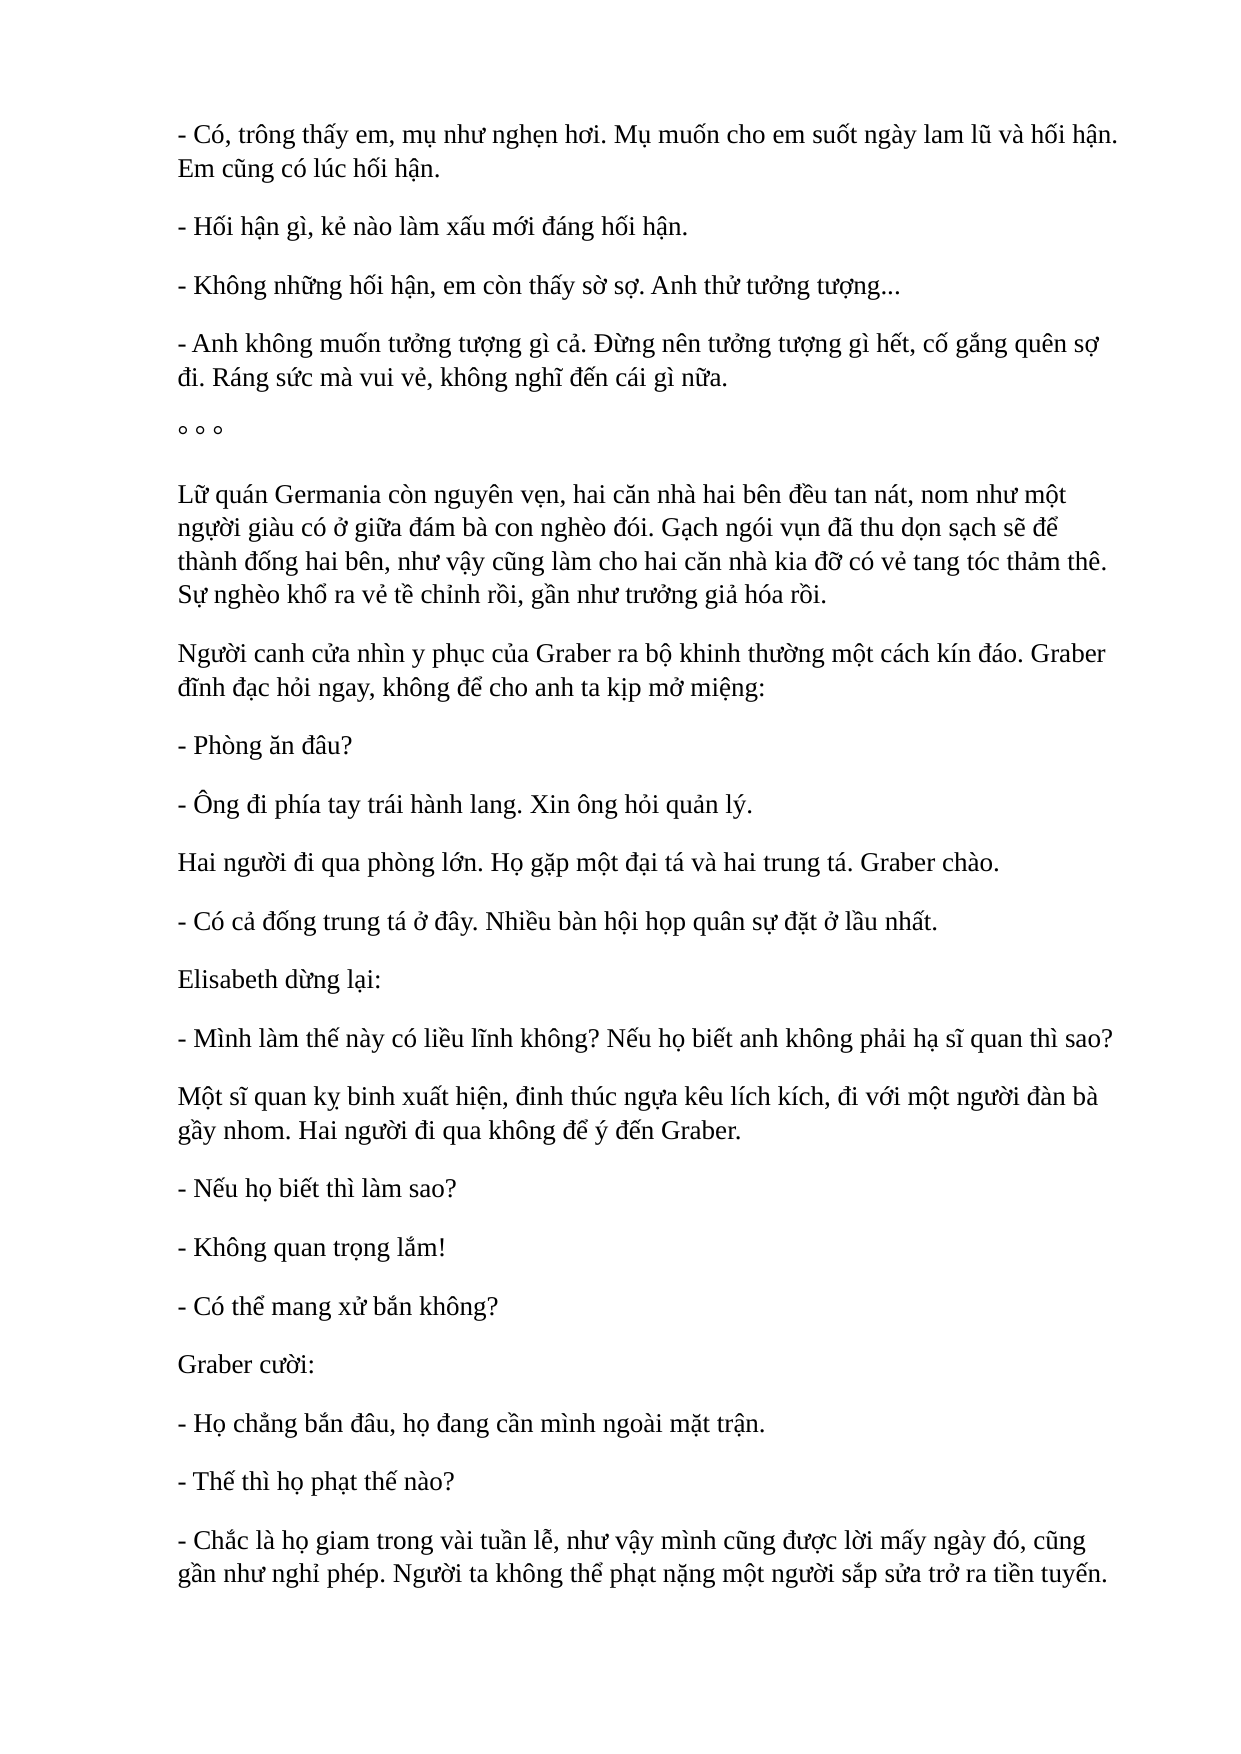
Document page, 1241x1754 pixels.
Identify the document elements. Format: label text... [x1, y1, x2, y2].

text - Hối hận gì, kẻ nào làm xấu mới đáng hối hận. [177, 210, 1122, 241]
text Một sĩ quan kỵ binh xuất hiện, đinh thúc ngựa kêu lích kích, đi với một người đàn bà gầy nhom. Hai người đi qua không để ý đến Graber. [177, 1080, 1122, 1145]
text Hai người đi qua phòng lớn. Họ gặp một đại tá và hai trung tá. Graber chào. [177, 846, 1122, 877]
text - Phòng ăn đâu? [177, 729, 1122, 760]
text - Chắc là họ giam trong vài tuần lễ, như vậy mình cũng được lời mấy ngày đó, cũng gần như nghỉ phép. Người ta không thể phạt nặng một người sắp sửa trở ra tiền tuyến. [177, 1524, 1122, 1588]
text - Không quan trọng lắm! [177, 1231, 1122, 1262]
text - Có thể mang xử bắn không? [177, 1289, 1122, 1321]
text Elisabeth dừng lại: [177, 963, 1122, 994]
text - Mình làm thế này có liều lĩnh không? Nếu họ biết anh không phải hạ sĩ quan thì sao? [177, 1022, 1122, 1053]
text - Ông đi phía tay trái hành lang. Xin ông hỏi quản lý. [177, 788, 1122, 819]
text - Có, trông thấy em, mụ như nghẹn hơi. Mụ muốn cho em suốt ngày lam lũ và hối hận. Em cũng có lúc hối hận. [177, 118, 1122, 183]
text - Thế thì họ phạt thế nào? [177, 1465, 1122, 1496]
text - Họ chẳng bắn đâu, họ đang cần mình ngoài mặt trận. [177, 1407, 1122, 1438]
text - Nếu họ biết thì làm sao? [177, 1172, 1122, 1204]
text ° ° ° [177, 419, 1122, 451]
text Graber cười: [177, 1348, 1122, 1379]
text - Có cả đống trung tá ở đây. Nhiều bàn hội họp quân sự đặt ở lầu nhất. [177, 905, 1122, 936]
text - Không những hối hận, em còn thấy sờ sợ. Anh thử tưởng tượng... [177, 269, 1122, 300]
text Người canh cửa nhìn y phục của Graber ra bộ khinh thường một cách kín đáo. Graber đĩnh đạc hỏi ngay, không để cho anh ta kịp mở miệng: [177, 637, 1122, 702]
text - Anh không muốn tưởng tượng gì cả. Đừng nên tưởng tượng gì hết, cố gắng quên sợ đi. Ráng sức mà vui vẻ, không nghĩ đến cái gì nữa. [177, 327, 1122, 392]
text Lữ quán Germania còn nguyên vẹn, hai căn nhà hai bên đều tan nát, nom như một ngựời giàu có ở giữa đám bà con nghèo đói. Gạch ngói vụn đã thu dọn sạch sẽ để thành đống hai bên, như vậy cũng làm cho hai căn nhà kia đỡ có vẻ tang tóc thảm thê. Sự nghèo khổ ra vẻ tề chỉnh rồi, gần như trưởng giả hóa rồi. [177, 478, 1122, 610]
